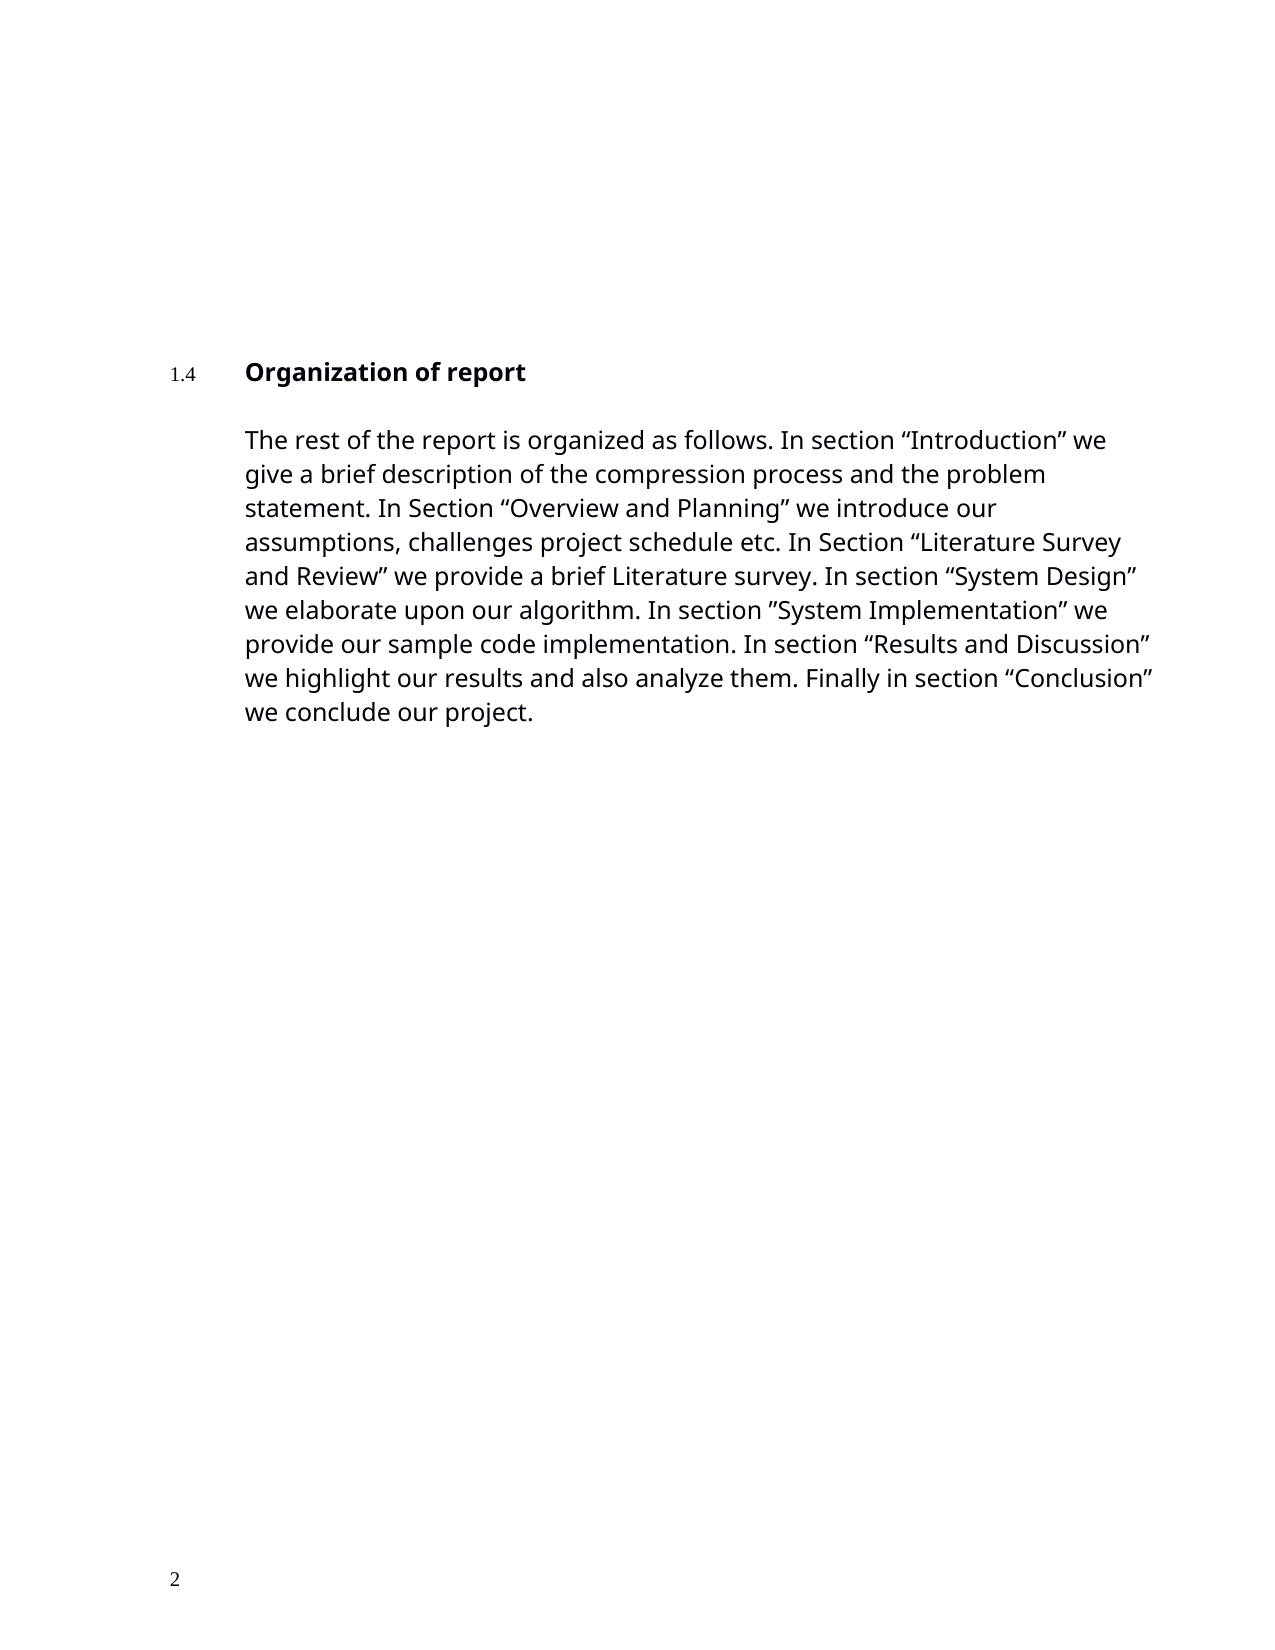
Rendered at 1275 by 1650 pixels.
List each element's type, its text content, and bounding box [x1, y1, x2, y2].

text The rest of the report is organized as follows. In section “Introduction” we give a brief description of the compression process and the problem statement. In Section “Overview and Planning” we introduce our assumptions, challenges project schedule etc. In Section “Literature Survey and Review” we provide a brief Literature survey. In section “System Design” we elaborate upon our algorithm. In section ”System Implementation” we provide our sample code implementation. In section “Results and Discussion” we highlight our results and also analyze them. Finally in section “Conclusion” we conclude our project. [244, 422, 1153, 729]
list Organization of report [169, 354, 1153, 388]
